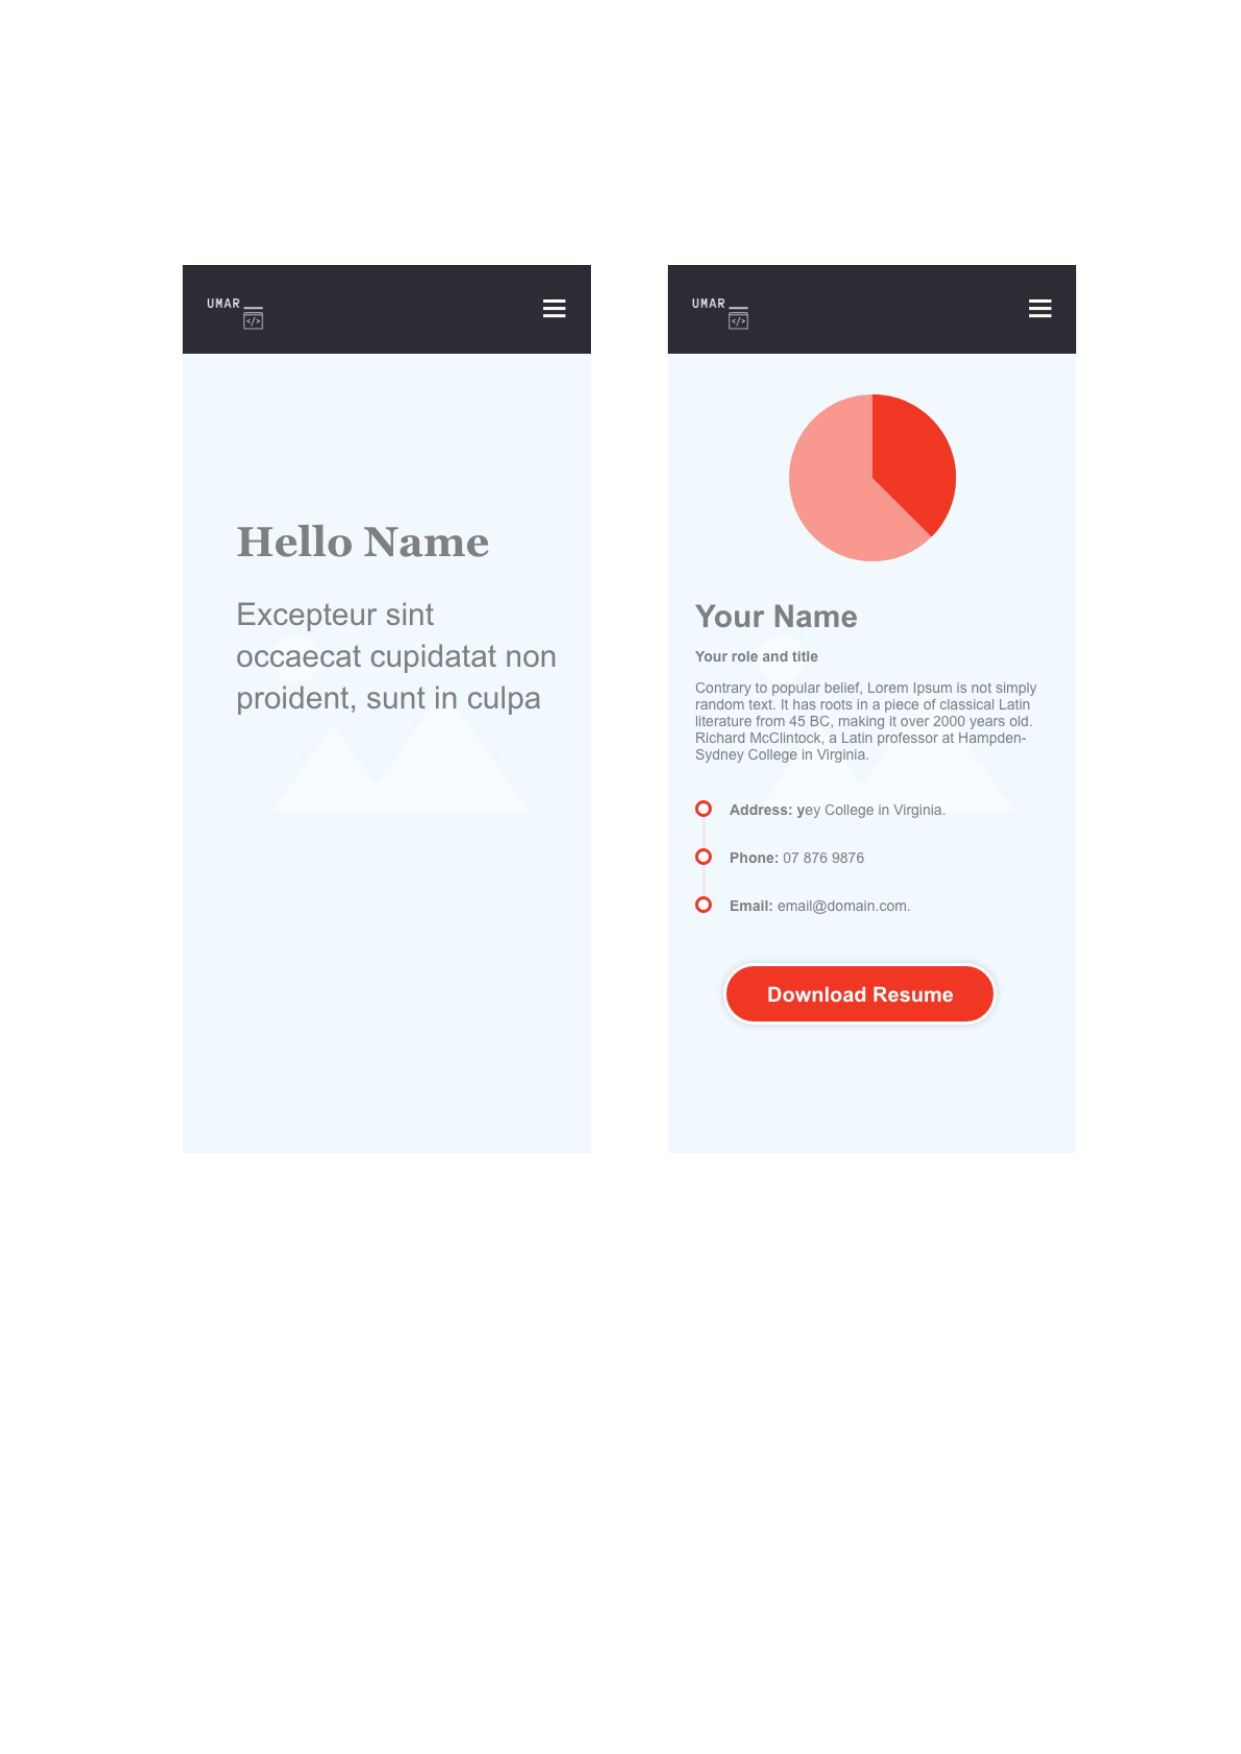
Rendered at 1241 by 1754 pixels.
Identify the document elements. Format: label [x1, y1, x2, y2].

picture [182, 265, 591, 1153]
picture [667, 265, 1077, 1153]
